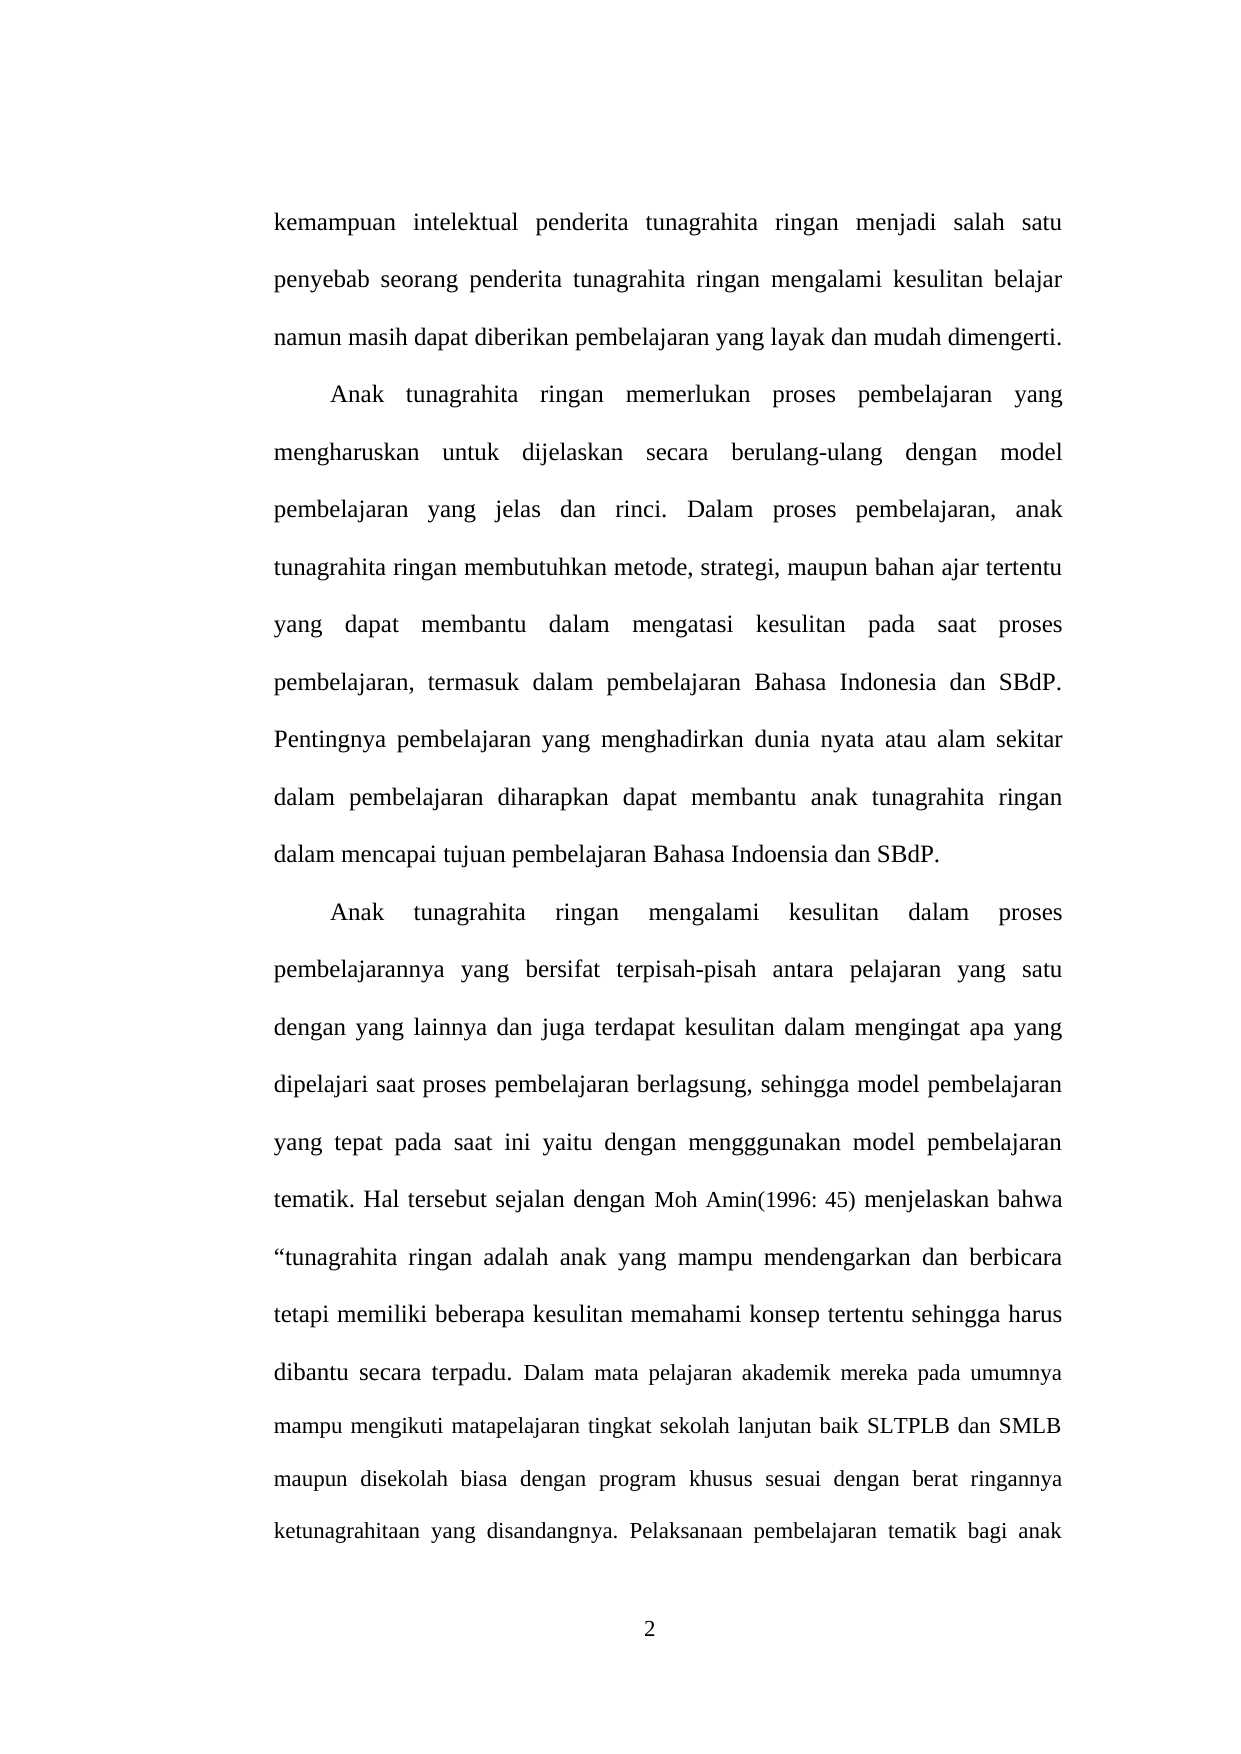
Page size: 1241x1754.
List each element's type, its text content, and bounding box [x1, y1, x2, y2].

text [274, 207, 1063, 351]
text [274, 897, 1063, 1544]
text Anak tunagrahita ringan memerlukan proses pembelajaran yang mengharuskan untuk dijelaskan secara berulang-ulang dengan model pembelajaran yang jelas dan rinci. Dalam proses pembelajaran, anak tunagrahita ringan membutuhkan metode, strategi, maupun bahan ajar tertentu yang dapat membantu dalam mengatasi kesulitan pada saat proses pembelajaran, termasuk dalam pembelajaran Bahasa Indonesia dan SBdP. Pentingnya pembelajaran yang menghadirkan dunia nyata atau alam sekitar dalam pembelajaran diharapkan dapat membantu anak tunagrahita ringan dalam mencapai tujuan pembelajaran Bahasa Indoensia dan SBdP. [274, 379, 1063, 868]
